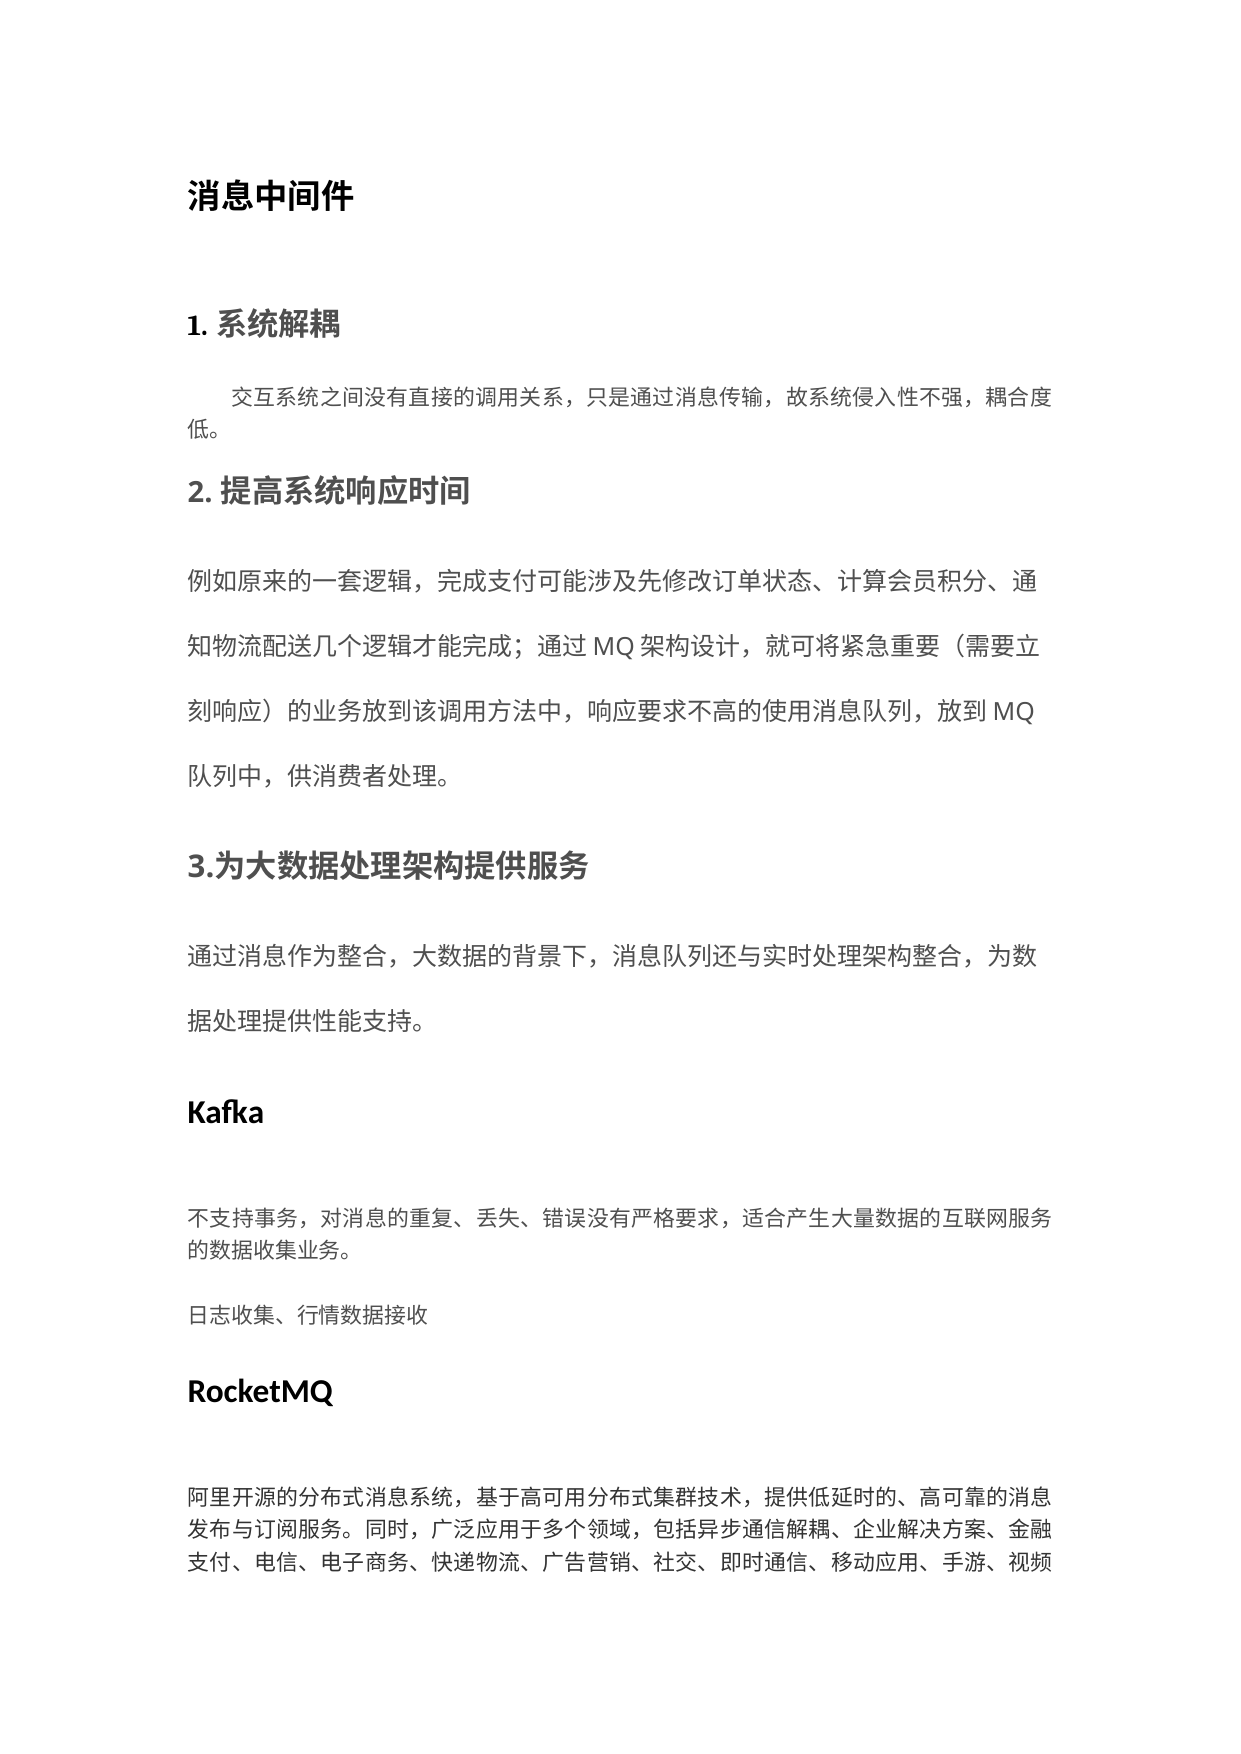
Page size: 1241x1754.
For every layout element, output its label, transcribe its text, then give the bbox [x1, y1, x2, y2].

text 不支持事务，对消息的重复、丢失、错误没有严格要求，适合产生大量数据的互联网服务的数据收集业务。 [187, 1201, 1053, 1266]
subtitle 2. 提高系统响应时间 [187, 457, 1053, 522]
subtitle RocketMQ [187, 1358, 1053, 1423]
text 通过消息作为整合，大数据的背景下，消息队列还与实时处理架构整合，为数据处理提供性能支持。 [187, 922, 1053, 1052]
subtitle Kafka [187, 1079, 1053, 1144]
subtitle 1. 系统解耦 [187, 289, 1053, 354]
text 交互系统之间没有直接的调用关系，只是通过消息传输，故系统侵入性不强，耦合度低。 [187, 379, 1053, 444]
subtitle 消息中间件 [187, 162, 1053, 227]
text 例如原来的一套逻辑，完成支付可能涉及先修改订单状态、计算会员积分、通知物流配送几个逻辑才能完成；通过MQ架构设计，就可将紧急重要（需要立刻响应）的业务放到该调用方法中，响应要求不高的使用消息队列，放到MQ队列中，供消费者处理。 [187, 547, 1053, 807]
text 日志收集、行情数据接收 [187, 1298, 1053, 1331]
subtitle 3.为大数据处理架构提供服务 [187, 832, 1053, 897]
